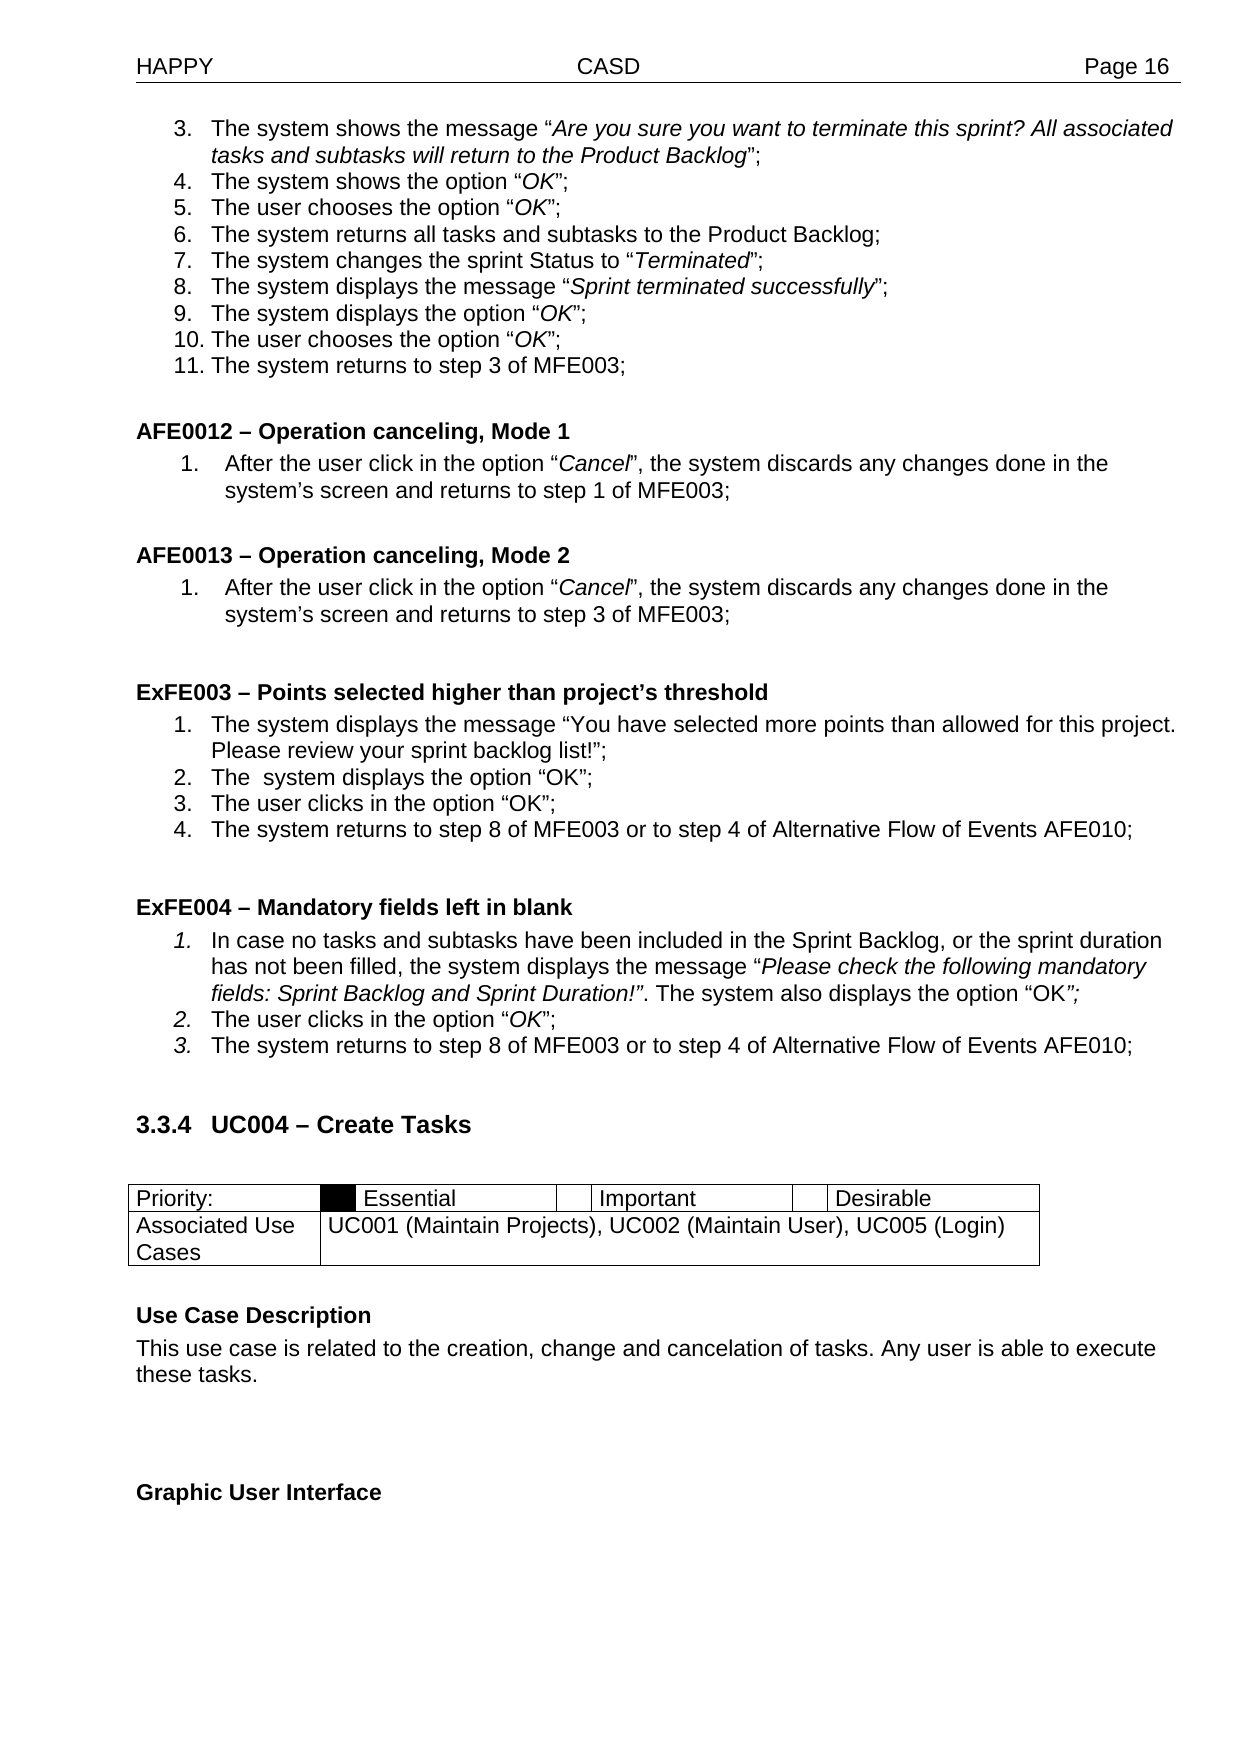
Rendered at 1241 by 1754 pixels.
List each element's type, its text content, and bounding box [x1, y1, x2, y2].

table_cell UC001 (Maintain Projects), UC002 (Maintain User), UC005 (Login) [321, 1212, 1039, 1265]
table_header Important [592, 1185, 792, 1211]
list The system shows the message “Are you sure you want to terminate this sprint? All associated tasks and subtasks will return to the Product Backlog”; [173, 115, 1181, 168]
table_header [793, 1185, 827, 1211]
subtitle AFE0013 – Operation canceling, Mode 2 [136, 542, 1181, 568]
list After the user click in the option “Cancel”, the system discards any changes done in the system’s screen and returns to step 3 of MFE003; [180, 574, 1181, 627]
list The system returns to step 3 of MFE003; [173, 352, 1181, 379]
list The system displays the message “Sprint terminated successfully”; [173, 273, 1181, 300]
list The system returns to step 8 of MFE003 or to step 4 of Alternative Flow of Events AFE010; [173, 816, 1181, 843]
subtitle ExFE004 – Mandatory fields left in blank [136, 894, 1181, 921]
list The system displays the message “You have selected more points than allowed for this project. Please review your sprint backlog list!”; [173, 711, 1181, 764]
table_header [557, 1185, 591, 1211]
table_header Priority: [129, 1185, 320, 1211]
table_header Desirable [828, 1185, 1039, 1211]
list The system changes the sprint Status to “Terminated”; [173, 247, 1181, 273]
list After the user click in the option “Cancel”, the system discards any changes done in the system’s screen and returns to step 1 of MFE003; [180, 450, 1181, 503]
table_cell Associated Use Cases [129, 1212, 320, 1265]
subtitle Use Case Description [136, 1302, 1181, 1329]
list The system shows the option “OK”; [173, 168, 1181, 194]
list The system returns to step 8 of MFE003 or to step 4 of Alternative Flow of Events AFE010; [173, 1032, 1181, 1058]
list The system displays the option “OK”; [173, 764, 1181, 790]
list The user clicks in the option “OK”; [173, 1006, 1181, 1032]
subtitle AFE0012 – Operation canceling, Mode 1 [136, 418, 1181, 444]
list The system returns all tasks and subtasks to the Product Backlog; [173, 221, 1181, 247]
table_header Essential [356, 1185, 556, 1211]
list The user chooses the option “OK”; [173, 194, 1181, 221]
list The system displays the option “OK”; [173, 300, 1181, 326]
list The user clicks in the option “OK”; [173, 790, 1181, 816]
subtitle ExFE003 – Points selected higher than project’s threshold [136, 678, 1181, 705]
subtitle Graphic User Interface [136, 1479, 1181, 1506]
list In case no tasks and subtasks have been included in the Sprint Backlog, or the sprint duration has not been filled, the system displays the message “Please check the following mandatory fields: Sprint Backlog and Sprint Duration!”. The system also displays the option “OK”; [173, 927, 1181, 1006]
list The user chooses the option “OK”; [173, 326, 1181, 352]
table_header [321, 1185, 355, 1211]
subtitle UC004 – Create Tasks [136, 1110, 1181, 1139]
text This use case is related to the creation, change and cancelation of tasks. Any user is able to execute these tasks. [136, 1335, 1181, 1388]
